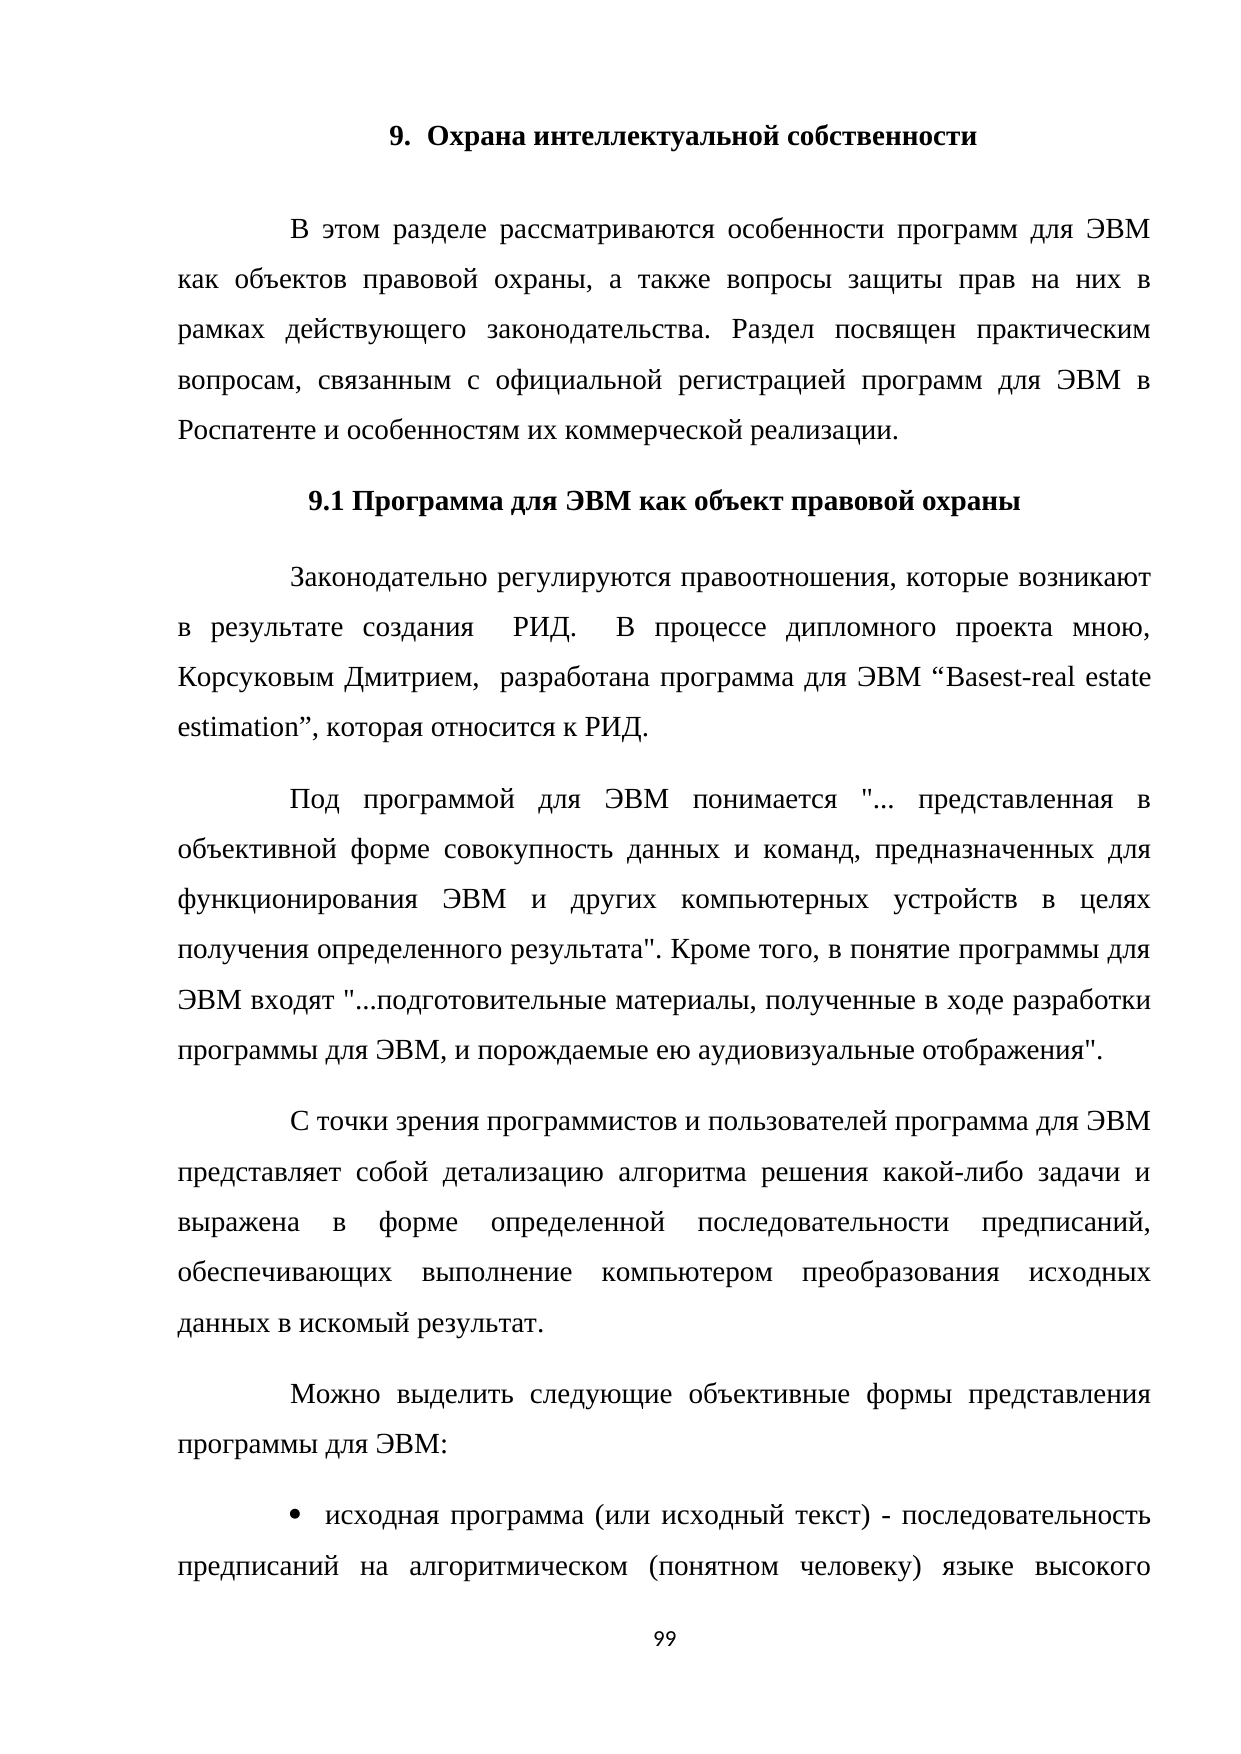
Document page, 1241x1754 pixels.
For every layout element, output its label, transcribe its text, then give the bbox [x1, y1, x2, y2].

text С точки зрения программистов и пользователей программа для ЭВМ представляет собой детализацию алгоритма решения какой-либо задачи и выражена в форме определенной последовательности предписаний, обеспечивающих выполнение компьютером преобразования исходных данных в искомый результат. [177, 1103, 1152, 1338]
text Можно выделить следующие объективные формы представления программы для ЭВМ: [177, 1376, 1152, 1460]
subtitle 9.1 Программа для ЭВМ как объект правовой охраны [177, 483, 1152, 517]
text В этом разделе рассматриваются особенности программ для ЭВМ как объектов правовой охраны, а также вопросы защиты прав на них в рамках действующего законодательства. Раздел посвящен практическим вопросам, связанным с официальной регистрацией программ для ЭВМ в Роспатенте и особенностям их коммерческой реализации. [177, 211, 1152, 446]
text Под программой для ЭВМ понимается "... представленная в объективной форме совокупность данных и команд, предназначенных для функционирования ЭВМ и других компьютерных устройств в целях получения определенного результата". Кроме того, в понятие программы для ЭВМ входят "...подготовительные материалы, полученные в ходе разработки программы для ЭВМ, и порождаемые ею аудиовизуальные отображения". [177, 781, 1152, 1066]
text Законодательно регулируются правоотношения, которые возникают в результате создания РИД. В процессе дипломного проекта мною, Корсуковым Дмитрием, разработана программа для ЭВМ “Basest-real estate estimation”, которая относится к РИД. [177, 559, 1152, 743]
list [177, 1497, 1152, 1581]
subtitle Охрана интеллектуальной собственности [215, 118, 1152, 152]
